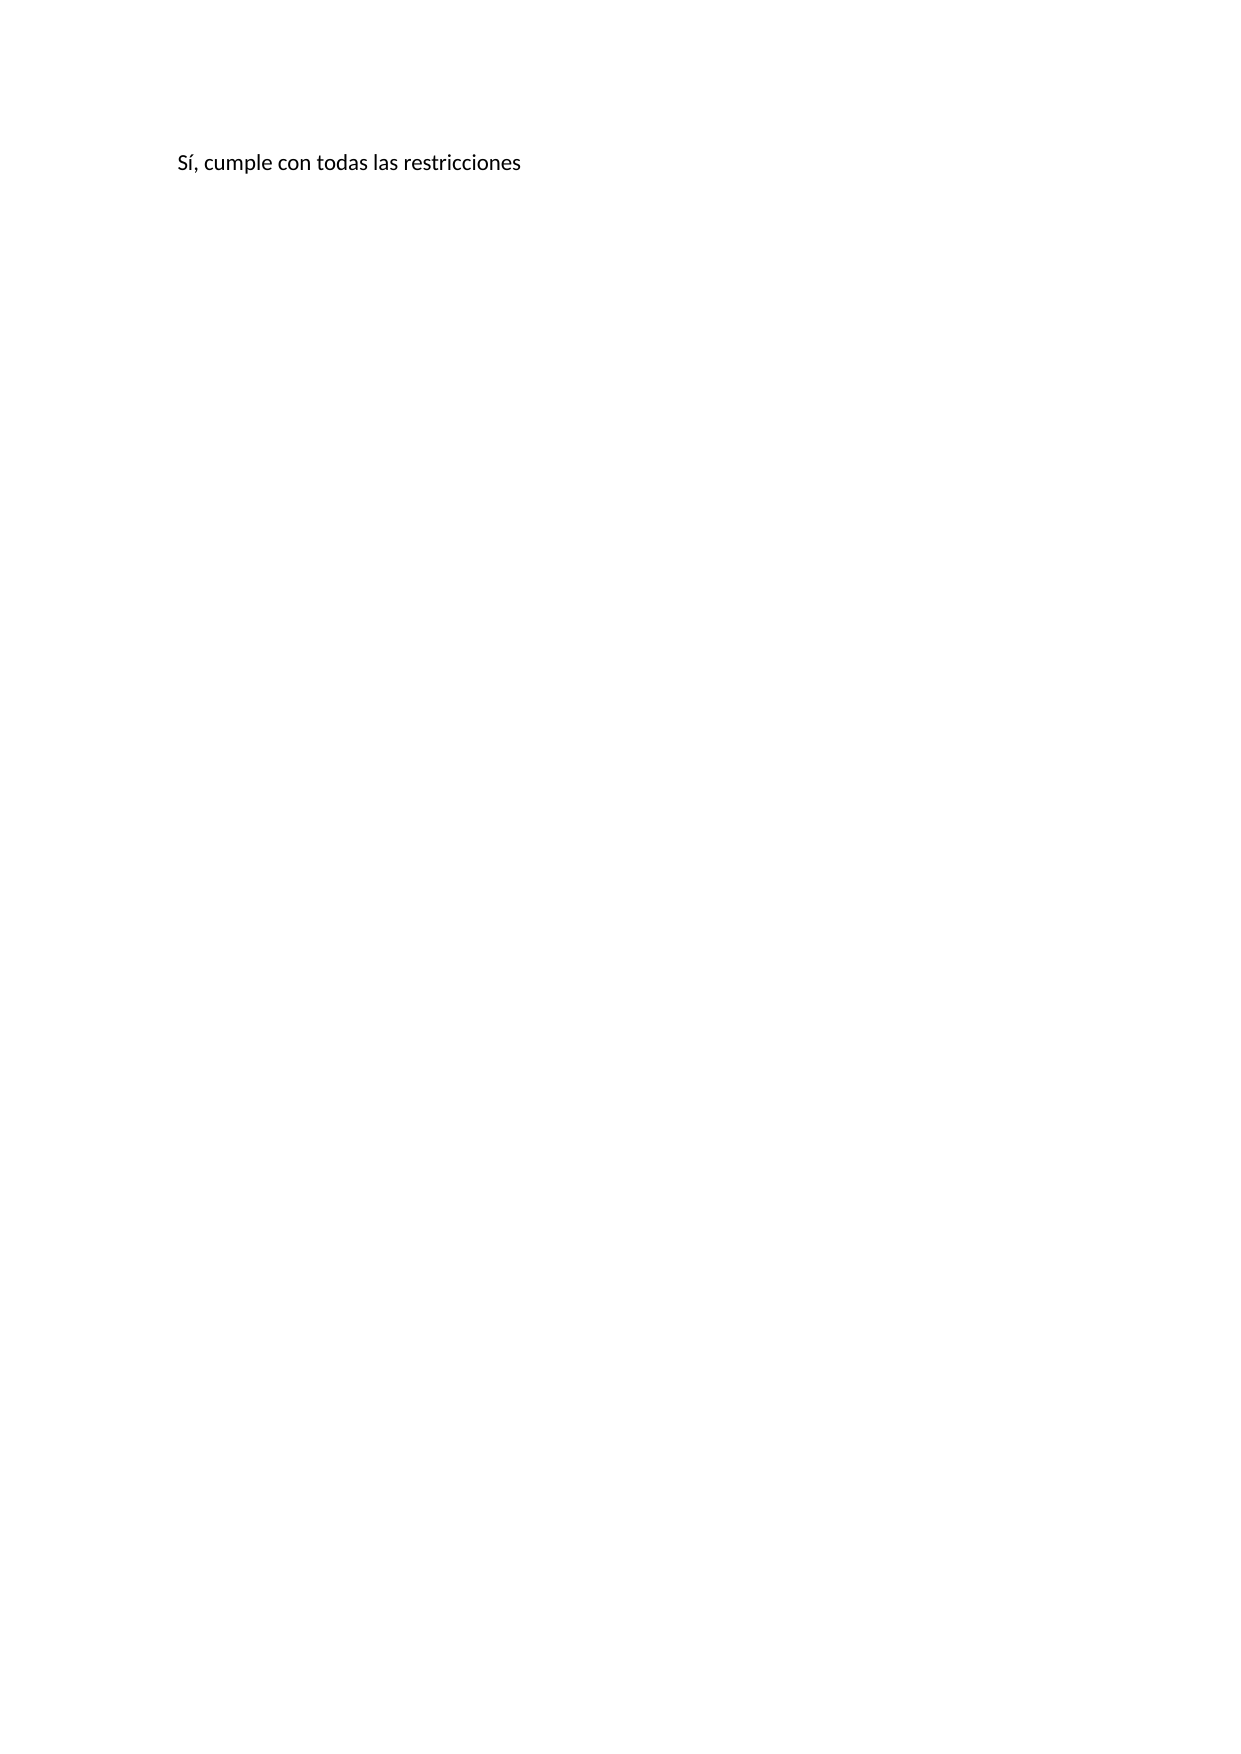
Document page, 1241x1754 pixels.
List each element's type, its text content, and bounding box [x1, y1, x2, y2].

text Sí, cumple con todas las restricciones [177, 148, 1063, 176]
